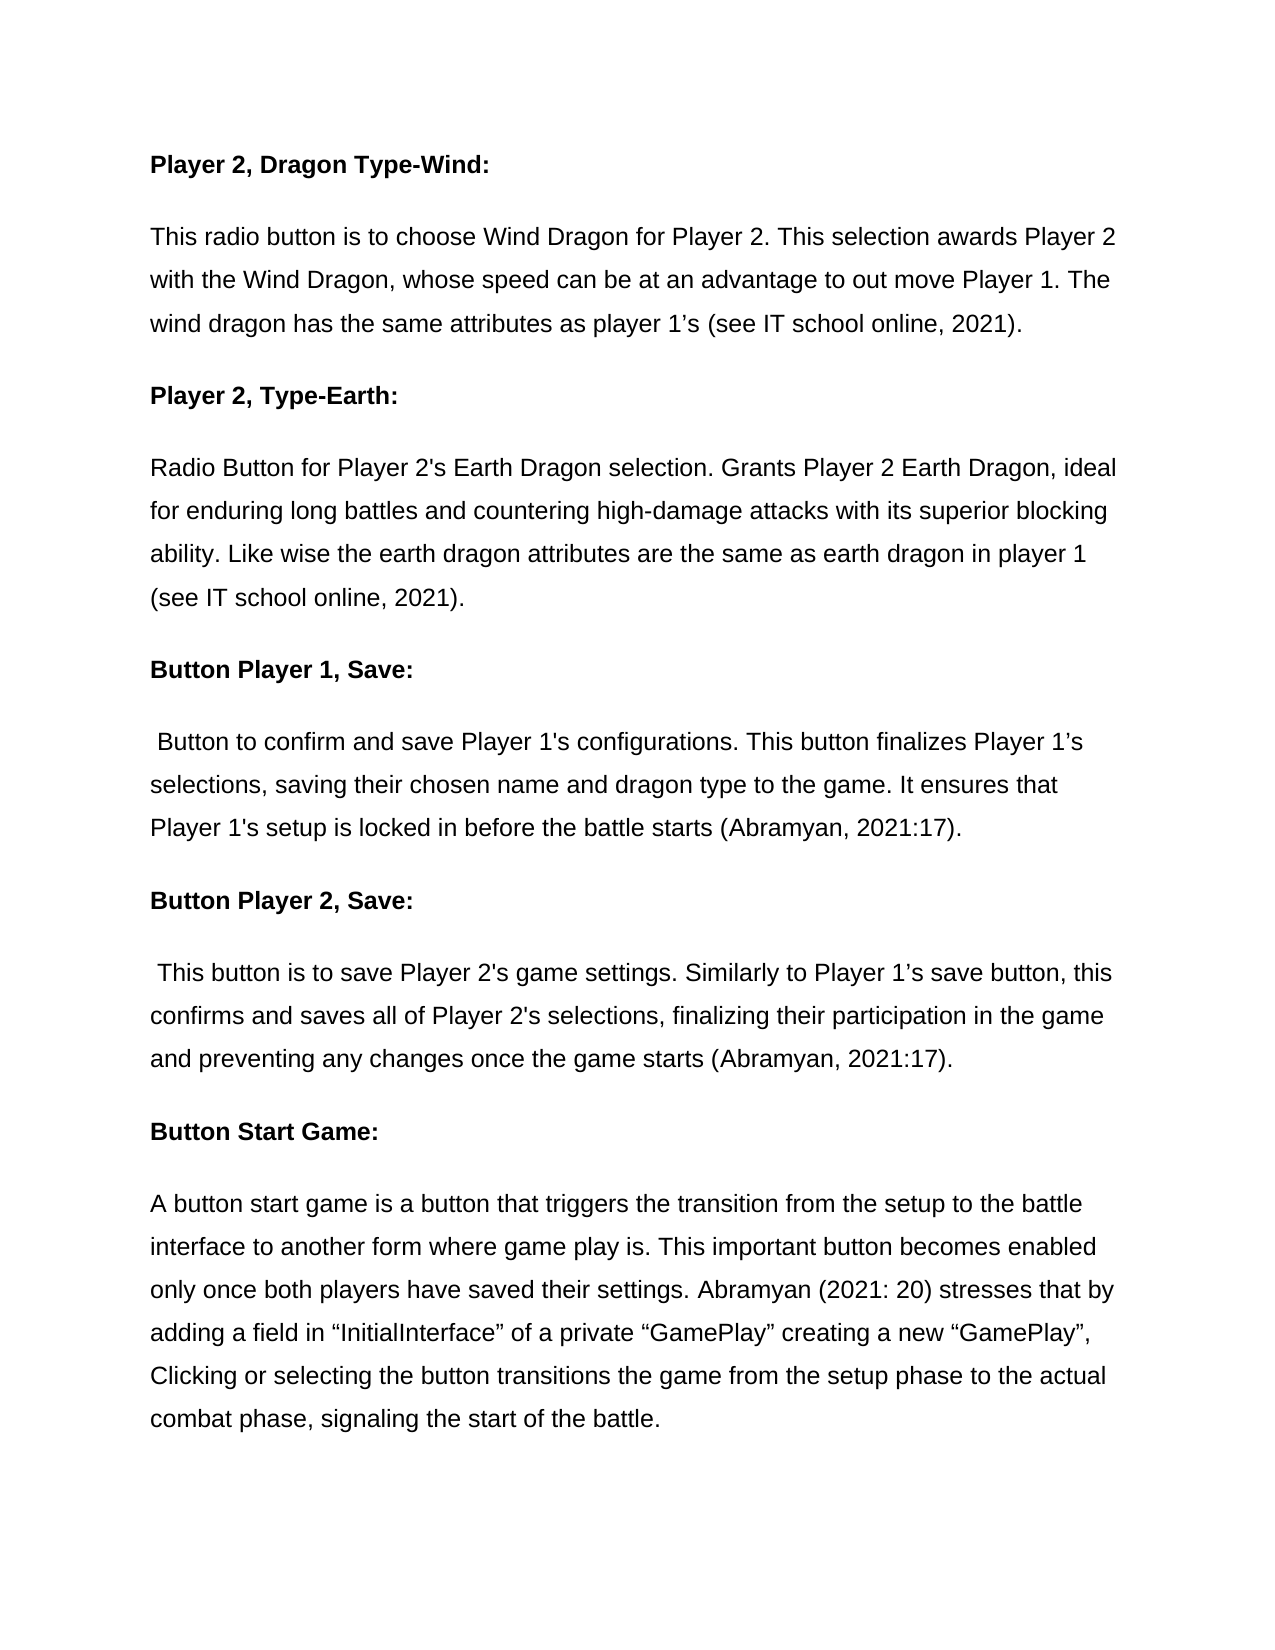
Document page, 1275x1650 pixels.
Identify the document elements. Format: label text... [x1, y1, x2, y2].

text Radio Button for Player 2's Earth Dragon selection. Grants Player 2 Earth Dragon, ideal for enduring long battles and countering high-damage attacks with its superior blocking ability. Like wise the earth dragon attributes are the same as earth dragon in player 1 (see IT school online, 2021). [150, 453, 1125, 611]
text This radio button is to choose Wind Dragon for Player 2. This selection awards Player 2 with the Wind Dragon, whose speed can be at an advantage to out move Player 1. The wind dragon has the same attributes as player 1’s (see IT school online, 2021). [150, 222, 1125, 337]
text Player 2, Dragon Type-Wind: [150, 150, 1125, 179]
text This button is to save Player 2's game settings. Similarly to Player 1’s save button, this confirms and saves all of Player 2's selections, finalizing their participation in the game and preventing any changes once the game starts (Abramyan, 2021:17). [150, 958, 1125, 1073]
text Button Start Game: [150, 1116, 1125, 1145]
text Button Player 2, Save: [150, 886, 1125, 914]
text Button Player 1, Save: [150, 655, 1125, 683]
text Button to confirm and save Player 1's configurations. This button finalizes Player 1’s selections, saving their chosen name and dragon type to the game. It ensures that Player 1's setup is locked in before the battle starts (Abramyan, 2021:17). [150, 727, 1125, 842]
text A button start game is a button that triggers the transition from the setup to the battle interface to another form where game play is. This important button becomes enabled only once both players have saved their settings. Abramyan (2021: 20) stresses that by adding a field in “InitialInterface” of a private “GamePlay” creating a new “GamePlay”, Clicking or selecting the button transitions the game from the setup phase to the actual combat phase, signaling the start of the battle. [150, 1189, 1125, 1433]
text Player 2, Type-Earth: [150, 381, 1125, 409]
